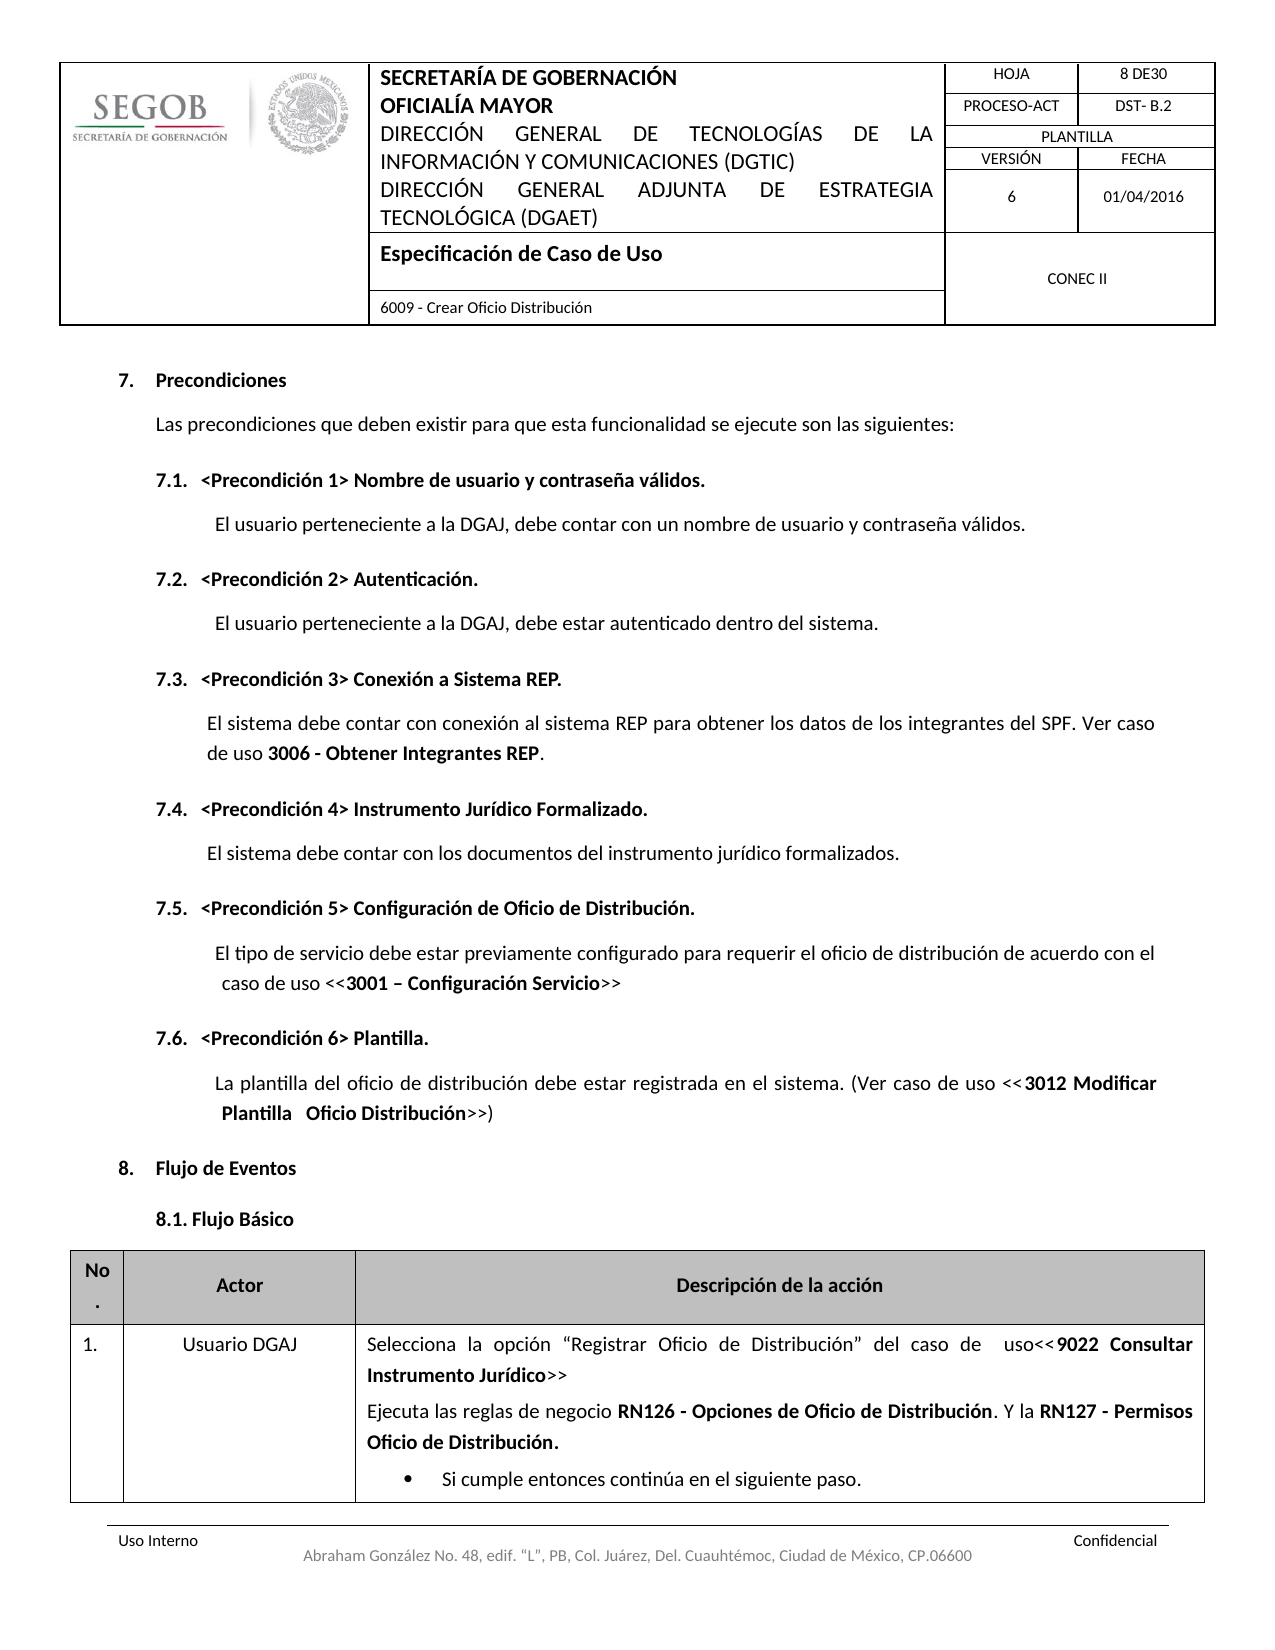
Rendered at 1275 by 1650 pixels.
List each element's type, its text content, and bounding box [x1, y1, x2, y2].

text El tipo de servicio debe estar previamente configurado para requerir el oficio de distribución de acuerdo con el caso de uso <<3001 – Configuración Servicio>> [215, 940, 1157, 996]
text El sistema debe contar con los documentos del instrumento jurídico formalizados. [207, 840, 1157, 866]
picture [72, 71, 353, 175]
list Flujo Básico [156, 1206, 1157, 1231]
list Precondiciones [118, 367, 1157, 393]
table_header No. [71, 1251, 123, 1324]
list <Precondición 3> Conexión a Sistema REP. [156, 666, 1157, 691]
text El sistema debe contar con conexión al sistema REP para obtener los datos de los integrantes del SPF. Ver caso de uso 3006 - Obtener Integrantes REP. [207, 710, 1157, 766]
list <Precondición 1> Nombre de usuario y contraseña válidos. [156, 467, 1157, 492]
table_cell Usuario DGAJ [124, 1325, 355, 1502]
text La plantilla del oficio de distribución debe estar registrada en el sistema. (Ver caso de uso <<3012 Modificar Plantilla Oficio Distribución>>) [215, 1070, 1157, 1126]
list <Precondición 2> Autenticación. [156, 566, 1157, 592]
list <Precondición 6> Plantilla. [156, 1026, 1157, 1051]
table_cell [71, 1325, 123, 1502]
table_header Descripción de la acción [356, 1251, 1204, 1324]
text El usuario perteneciente a la DGAJ, debe contar con un nombre de usuario y contraseña válidos. [156, 511, 1157, 536]
text Las precondiciones que deben existir para que esta funcionalidad se ejecute son las siguientes: [118, 411, 1157, 437]
text El usuario perteneciente a la DGAJ, debe estar autenticado dentro del sistema. [156, 611, 1157, 636]
list <Precondición 5> Configuración de Oficio de Distribución. [156, 896, 1157, 921]
list Flujo de Eventos [118, 1156, 1157, 1181]
list <Precondición 4> Instrumento Jurídico Formalizado. [156, 796, 1157, 821]
table_header Actor [124, 1251, 355, 1324]
